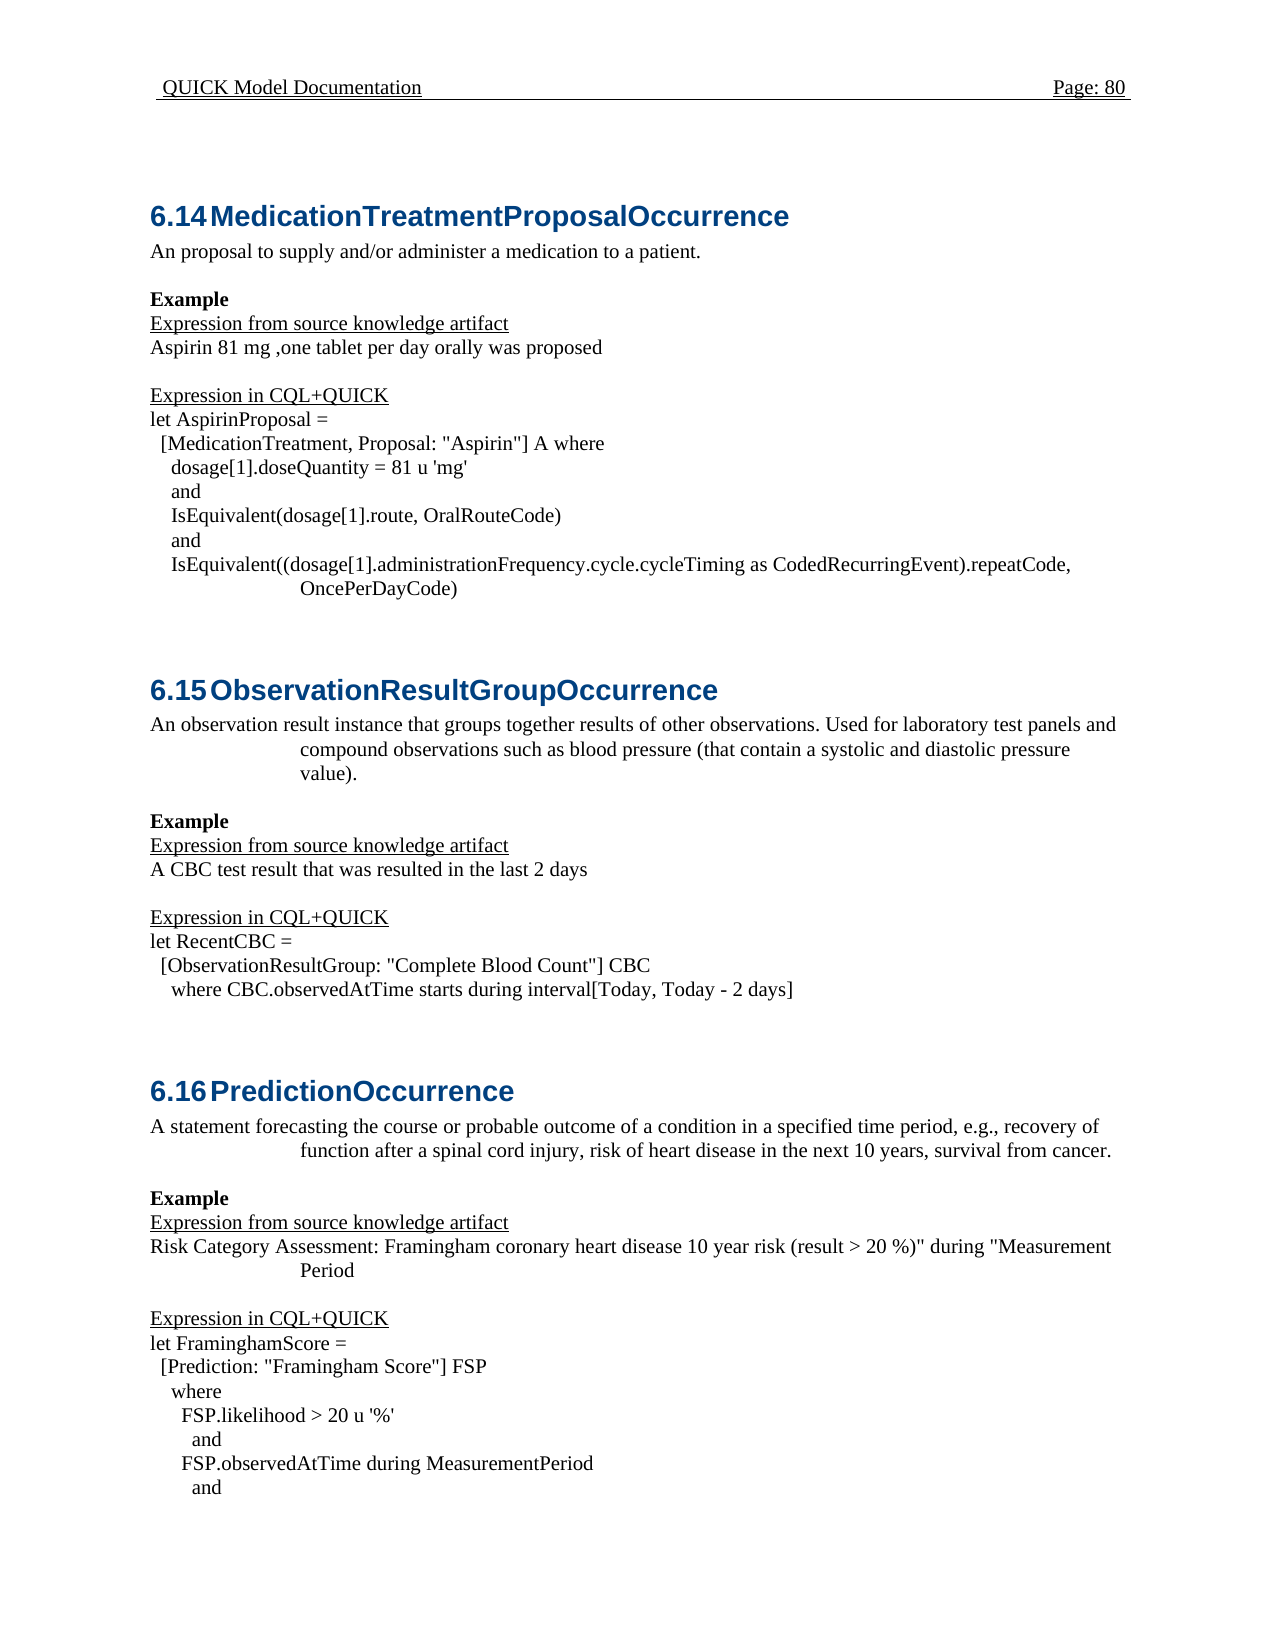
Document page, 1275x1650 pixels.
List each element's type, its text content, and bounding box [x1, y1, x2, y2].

subtitle ObservationResultGroupOccurrence [150, 673, 1125, 706]
text let AspirinProposal = [150, 407, 1125, 431]
subtitle PredictionOccurrence [150, 1074, 1125, 1108]
text let FraminghamScore = [150, 1330, 1125, 1354]
text and [150, 1475, 1125, 1499]
text IsEquivalent((dosage[1].administrationFrequency.cycle.cycleTiming as CodedRecurringEvent).repeatCode, OncePerDayCode) [150, 552, 1125, 600]
text IsEquivalent(dosage[1].route, OralRouteCode) [150, 503, 1125, 527]
text [Prediction: "Framingham Score"] FSP [150, 1354, 1125, 1378]
text A CBC test result that was resulted in the last 2 days [150, 857, 1125, 881]
text [MedicationTreatment, Proposal: "Aspirin"] A where [150, 431, 1125, 455]
text Risk Category Assessment: Framingham coronary heart disease 10 year risk (result > 20 %)" during "Measurement Period [150, 1234, 1125, 1282]
text and [150, 527, 1125, 552]
text Expression in CQL+QUICK [150, 1306, 1125, 1330]
text let RecentCBC = [150, 929, 1125, 953]
text An observation result instance that groups together results of other observations. Used for laboratory test panels and compound observations such as blood pressure (that contain a systolic and diastolic pressure value). [150, 712, 1125, 784]
text FSP.observedAtTime during MeasurementPeriod [150, 1451, 1125, 1475]
text Example [150, 287, 1125, 311]
text FSP.likelihood > 20 u '%' [150, 1403, 1125, 1427]
text [ObservationResultGroup: "Complete Blood Count"] CBC [150, 953, 1125, 977]
text An proposal to supply and/or administer a medication to a patient. [150, 239, 1125, 263]
text dosage[1].doseQuantity = 81 u 'mg' [150, 455, 1125, 479]
text Expression in CQL+QUICK [150, 905, 1125, 929]
text Expression from source knowledge artifact [150, 311, 1125, 335]
text Expression from source knowledge artifact [150, 1210, 1125, 1234]
text Expression from source knowledge artifact [150, 833, 1125, 857]
text Example [150, 809, 1125, 833]
text Example [150, 1186, 1125, 1210]
text and [150, 479, 1125, 503]
text where CBC.observedAtTime starts during interval[Today, Today - 2 days] [150, 977, 1125, 1001]
subtitle MedicationTreatmentProposalOccurrence [150, 199, 1125, 232]
text Aspirin 81 mg ,one tablet per day orally was proposed [150, 335, 1125, 359]
text Expression in CQL+QUICK [150, 383, 1125, 407]
text and [150, 1427, 1125, 1451]
text where [150, 1378, 1125, 1403]
text A statement forecasting the course or probable outcome of a condition in a specified time period, e.g., recovery of function after a spinal cord injury, risk of heart disease in the next 10 years, survival from cancer. [150, 1114, 1125, 1162]
